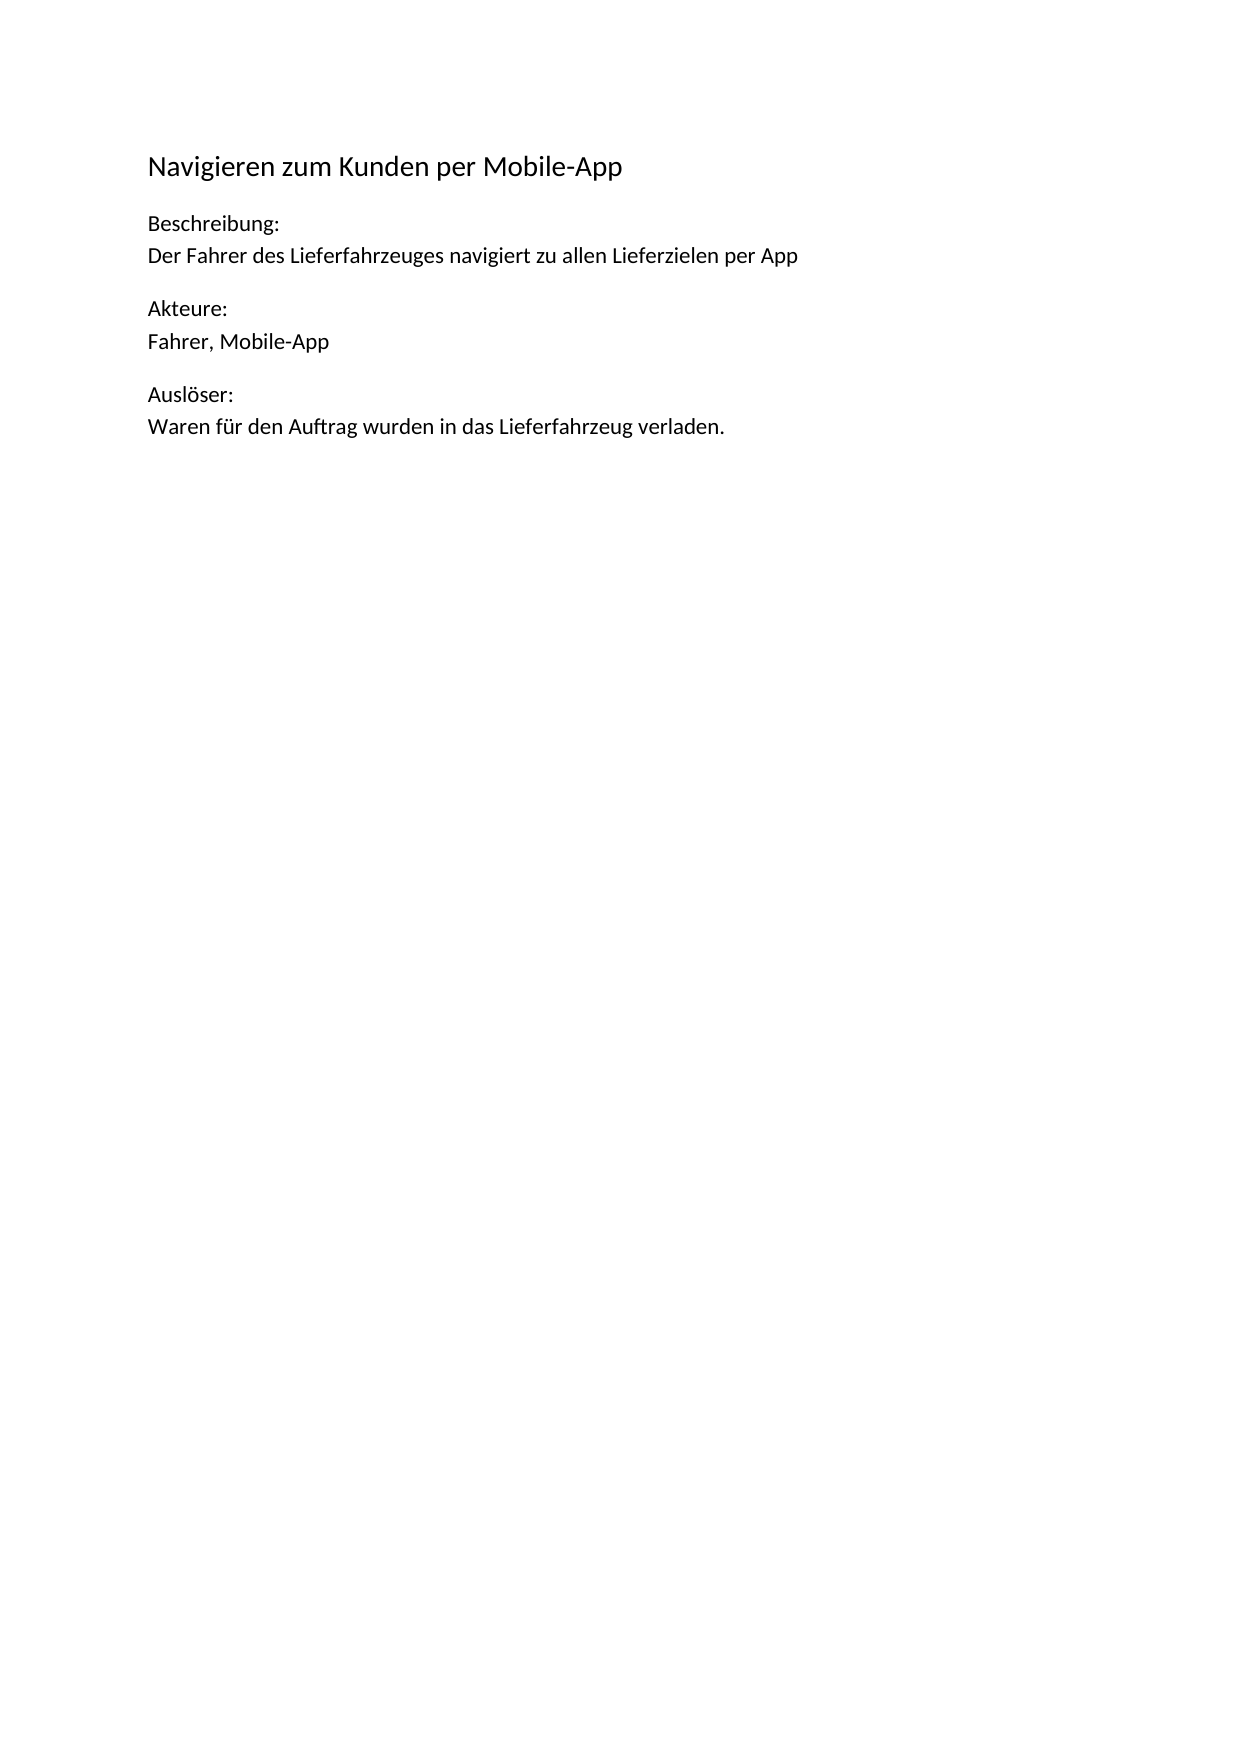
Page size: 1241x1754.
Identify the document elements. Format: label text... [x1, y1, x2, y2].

text Auslöser: Waren für den Auftrag wurden in das Lieferfahrzeug verladen. [148, 380, 1093, 440]
text Navigieren zum Kunden per Mobile-App [148, 148, 1093, 183]
text Akteure: Fahrer, Mobile-App [148, 294, 1093, 355]
text Beschreibung: Der Fahrer des Lieferfahrzeuges navigiert zu allen Lieferzielen per App [148, 209, 1093, 269]
